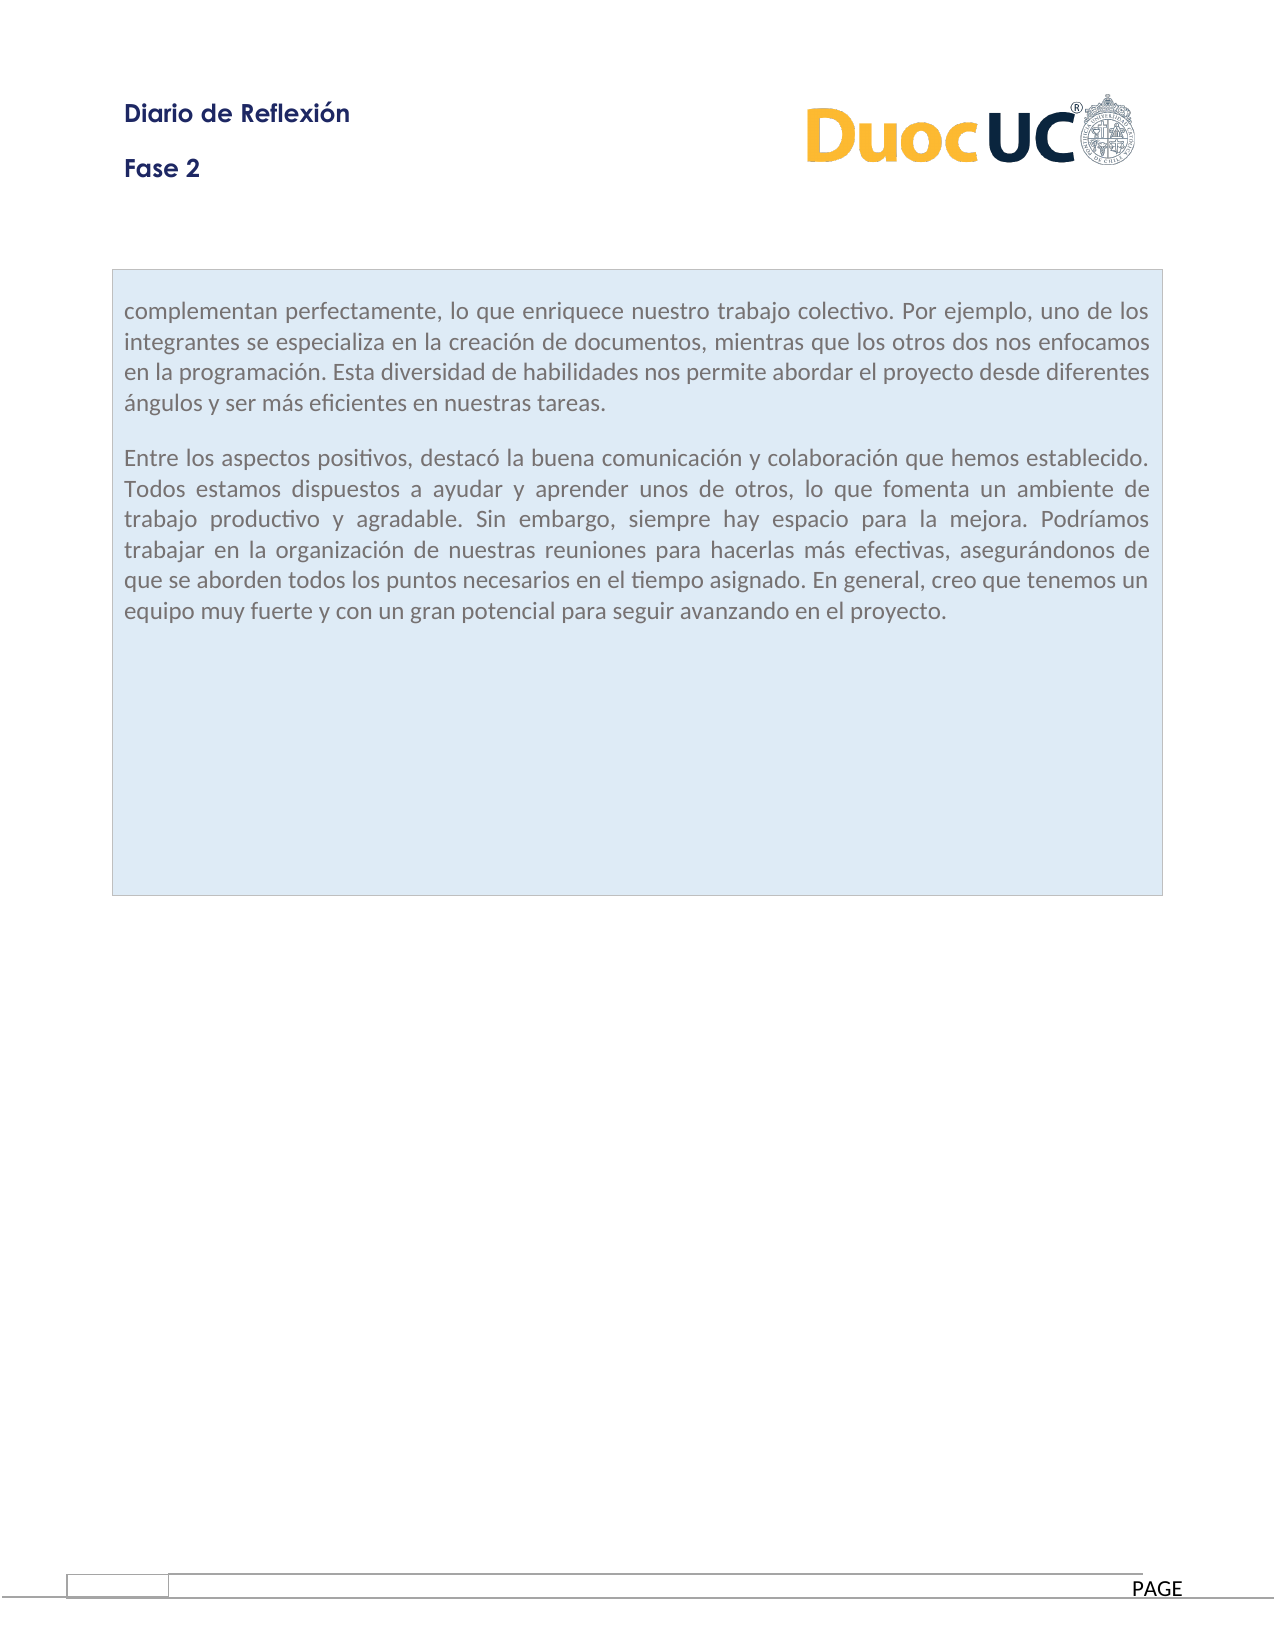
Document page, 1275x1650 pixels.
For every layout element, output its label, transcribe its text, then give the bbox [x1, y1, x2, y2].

picture [807, 94, 1135, 165]
